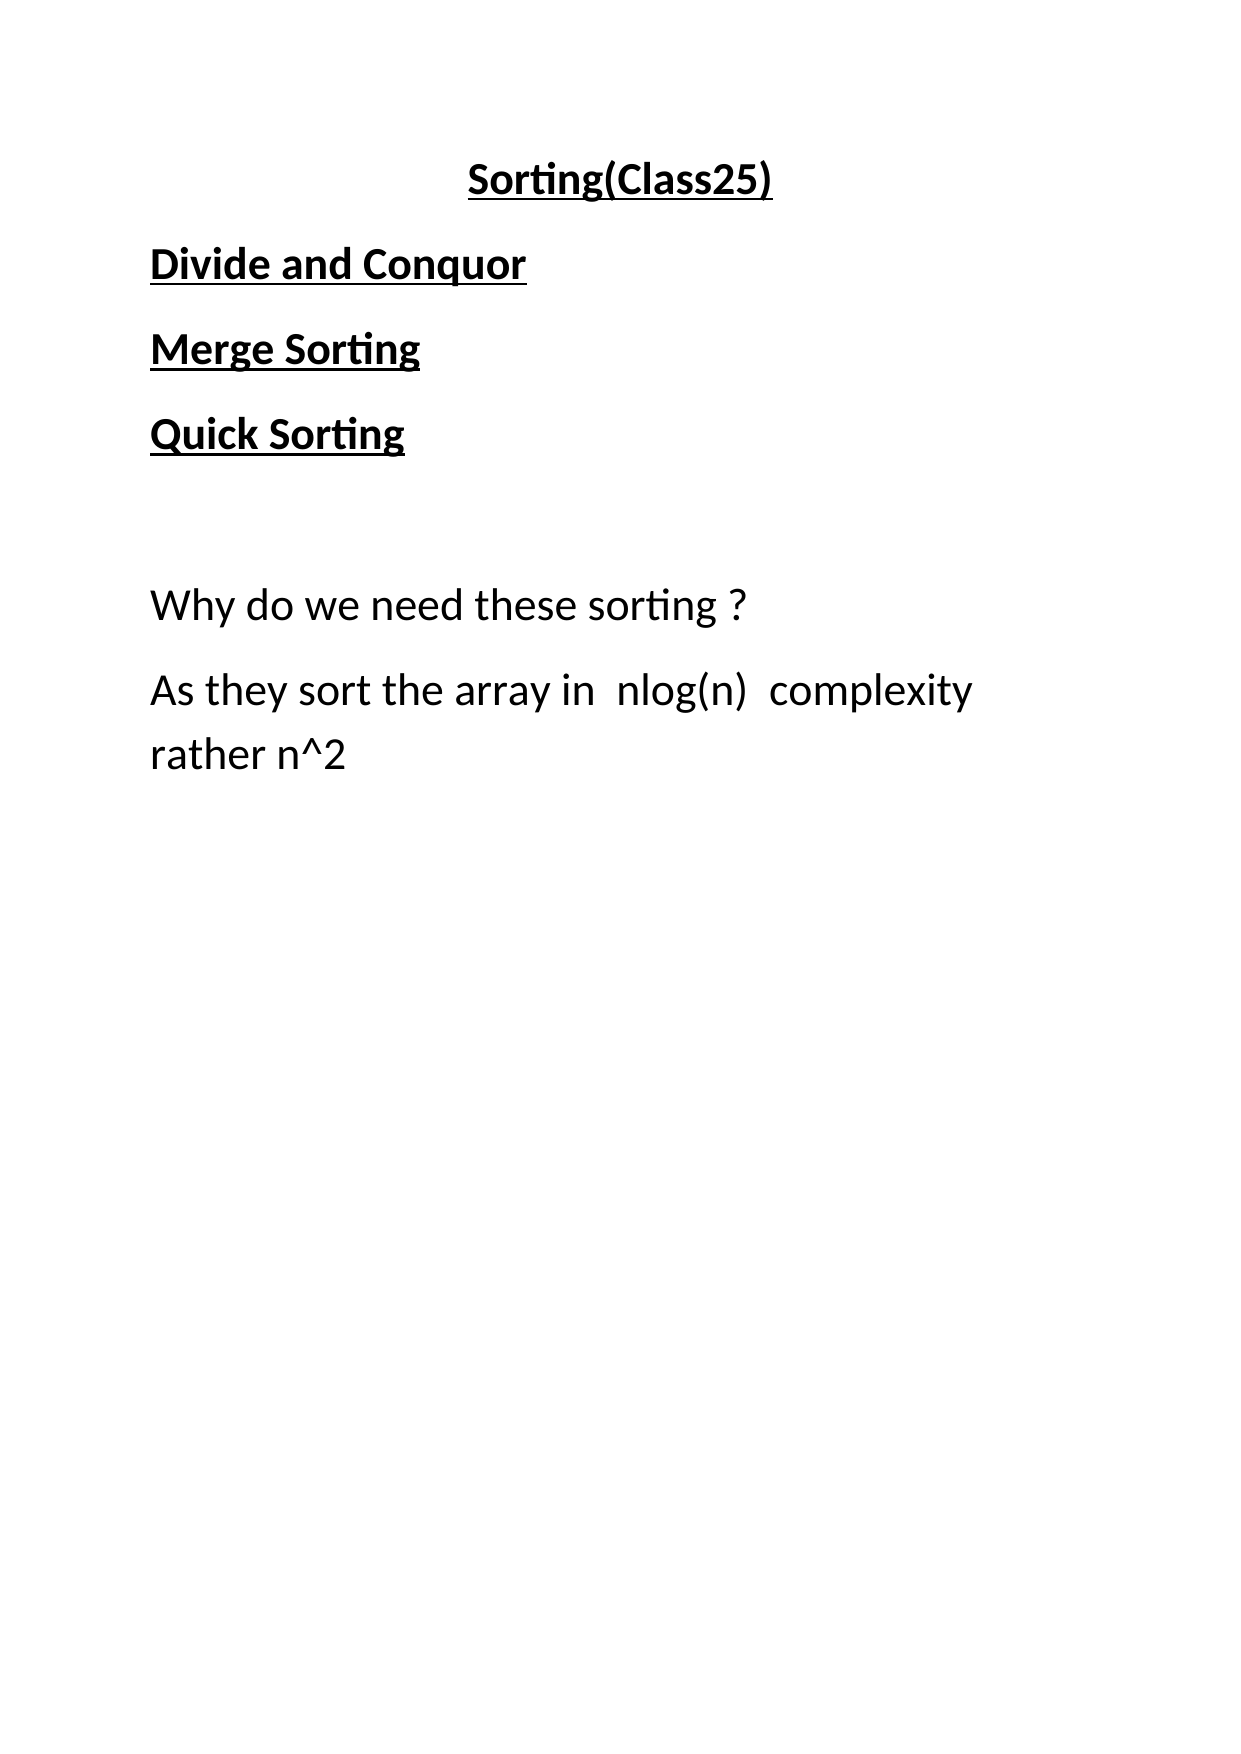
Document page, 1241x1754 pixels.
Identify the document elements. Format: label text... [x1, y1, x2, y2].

text Quick Sorting [150, 405, 1090, 461]
text Why do we need these sorting ? [150, 576, 1090, 631]
text As they sort the array in nlog(n) complexity rather n^2 [150, 661, 1090, 781]
text Merge Sorting [150, 320, 1090, 376]
text Divide and Conquor [150, 235, 1090, 291]
text Sorting(Class25) [150, 150, 1090, 206]
